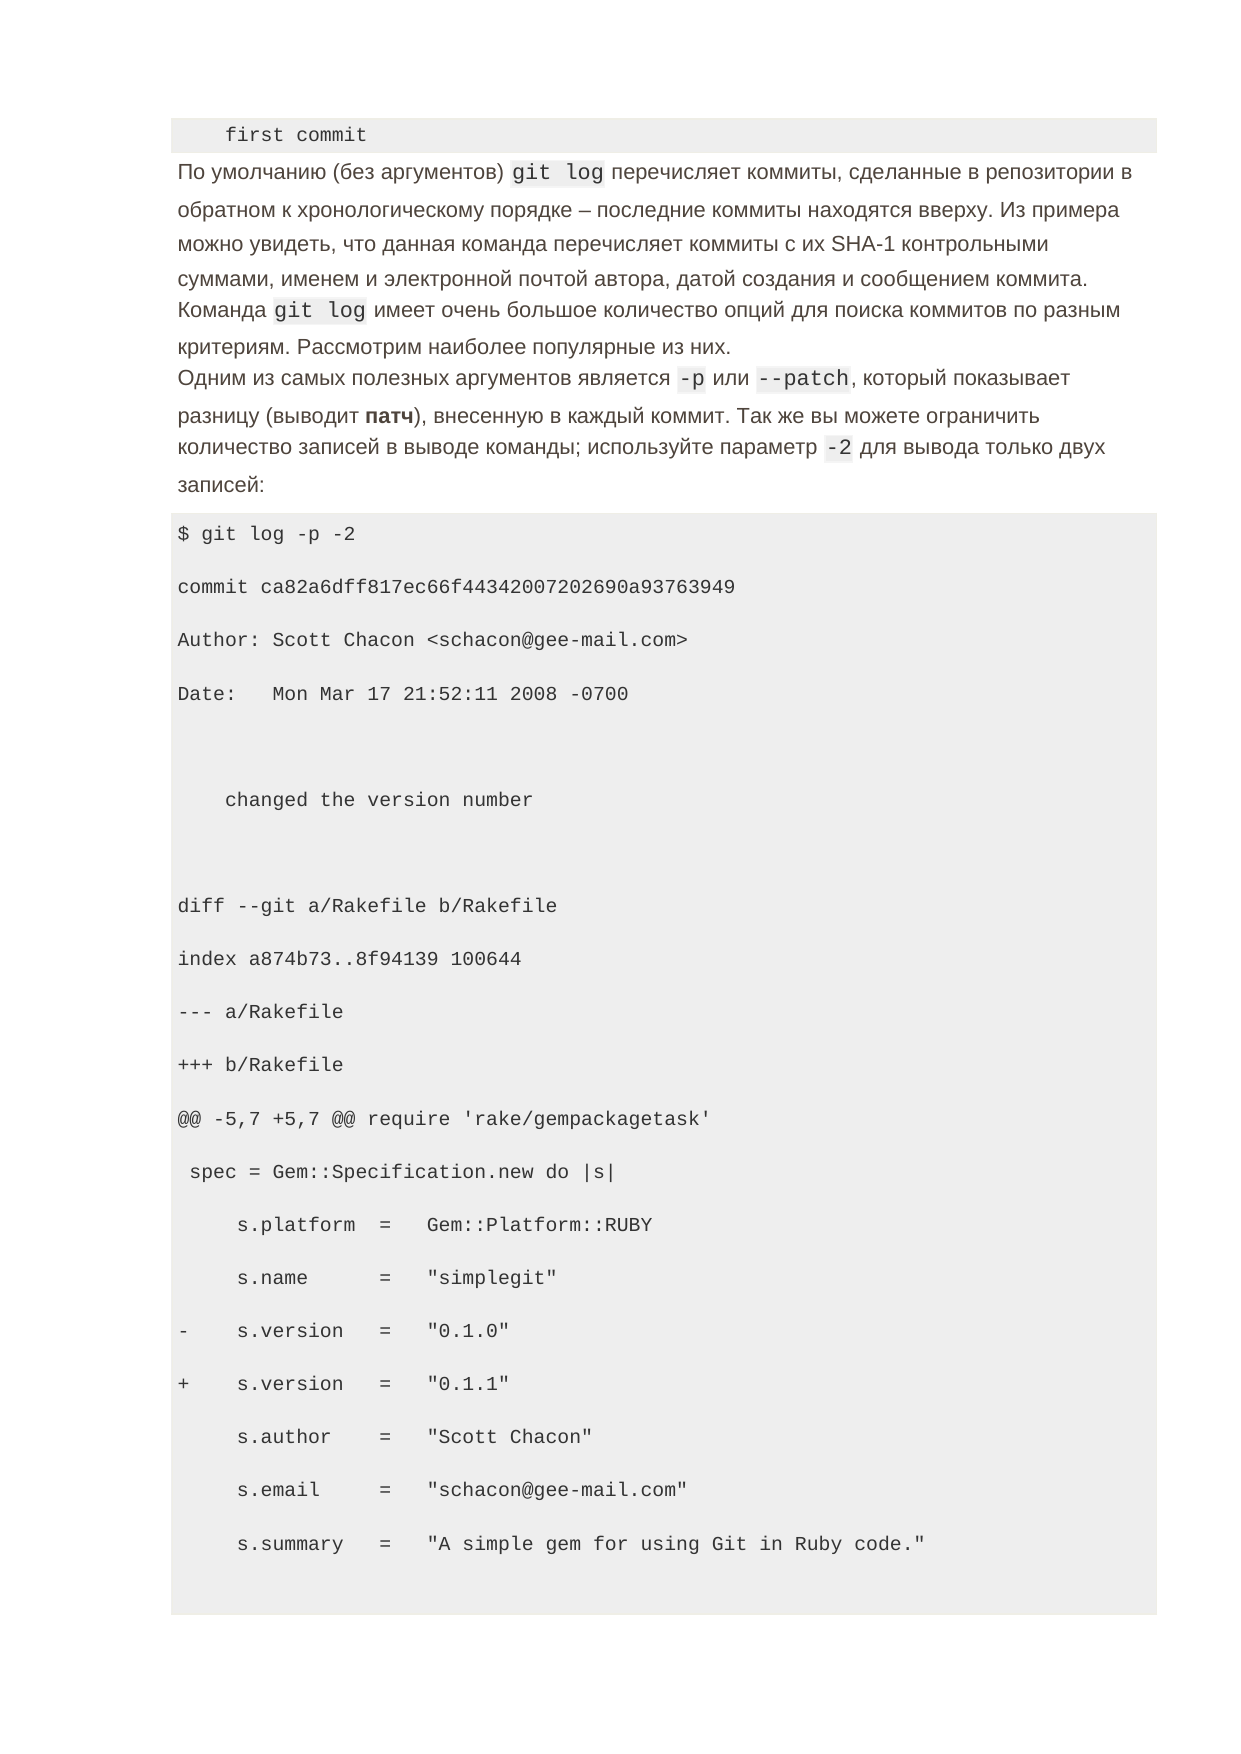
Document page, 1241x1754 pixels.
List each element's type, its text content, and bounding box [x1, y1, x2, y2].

text s.summary = "A simple gem for using Git in Ruby code." [173, 1522, 1156, 1556]
text commit ca82a6dff817ec66f44342007202690a93763949 [173, 566, 1156, 599]
text s.name = "simplegit" [173, 1256, 1156, 1290]
text @@ -5,7 +5,7 @@ require 'rake/gempackagetask' [173, 1097, 1156, 1131]
text По умолчанию (без аргументов) git log перечисляет коммиты, сделанные в репозитории в обратном к хронологическому порядке – последние коммиты находятся вверху. Из примера можно увидеть, что данная команда перечисляет коммиты с их SHA-1 контрольными суммами, именем и электронной почтой автора, датой создания и сообщением коммита. [177, 153, 1152, 291]
text +++ b/Rakefile [173, 1044, 1156, 1078]
text + s.version = "0.1.1" [173, 1363, 1156, 1396]
text diff --git a/Rakefile b/Rakefile [173, 884, 1156, 918]
text s.platform = Gem::Platform::RUBY [173, 1203, 1156, 1237]
text Одним из самых полезных аргументов является -p или --patch, который показывает разницу (выводит патч), внесенную в каждый коммит. Так же вы можете ограничить количество записей в выводе команды; используйте параметр -2 для вывода только двух записей: [177, 359, 1152, 497]
text s.email = "schacon@gee-mail.com" [173, 1469, 1156, 1503]
text changed the version number [173, 778, 1156, 812]
text spec = Gem::Specification.new do |s| [173, 1150, 1156, 1184]
text Date: Mon Mar 17 21:52:11 2008 -0700 [173, 672, 1156, 706]
text Команда git log имеет очень большое количество опций для поиска коммитов по разным критериям. Рассмотрим наиболее популярные из них. [177, 291, 1152, 359]
text index a874b73..8f94139 100644 [173, 938, 1156, 971]
text - s.version = "0.1.0" [173, 1309, 1156, 1343]
text --- a/Rakefile [173, 991, 1156, 1024]
text s.author = "Scott Chacon" [173, 1416, 1156, 1449]
text Author: Scott Chacon <schacon@gee-mail.com> [173, 619, 1156, 653]
text $ git log -p -2 [173, 514, 1156, 546]
text first commit [173, 120, 1156, 152]
